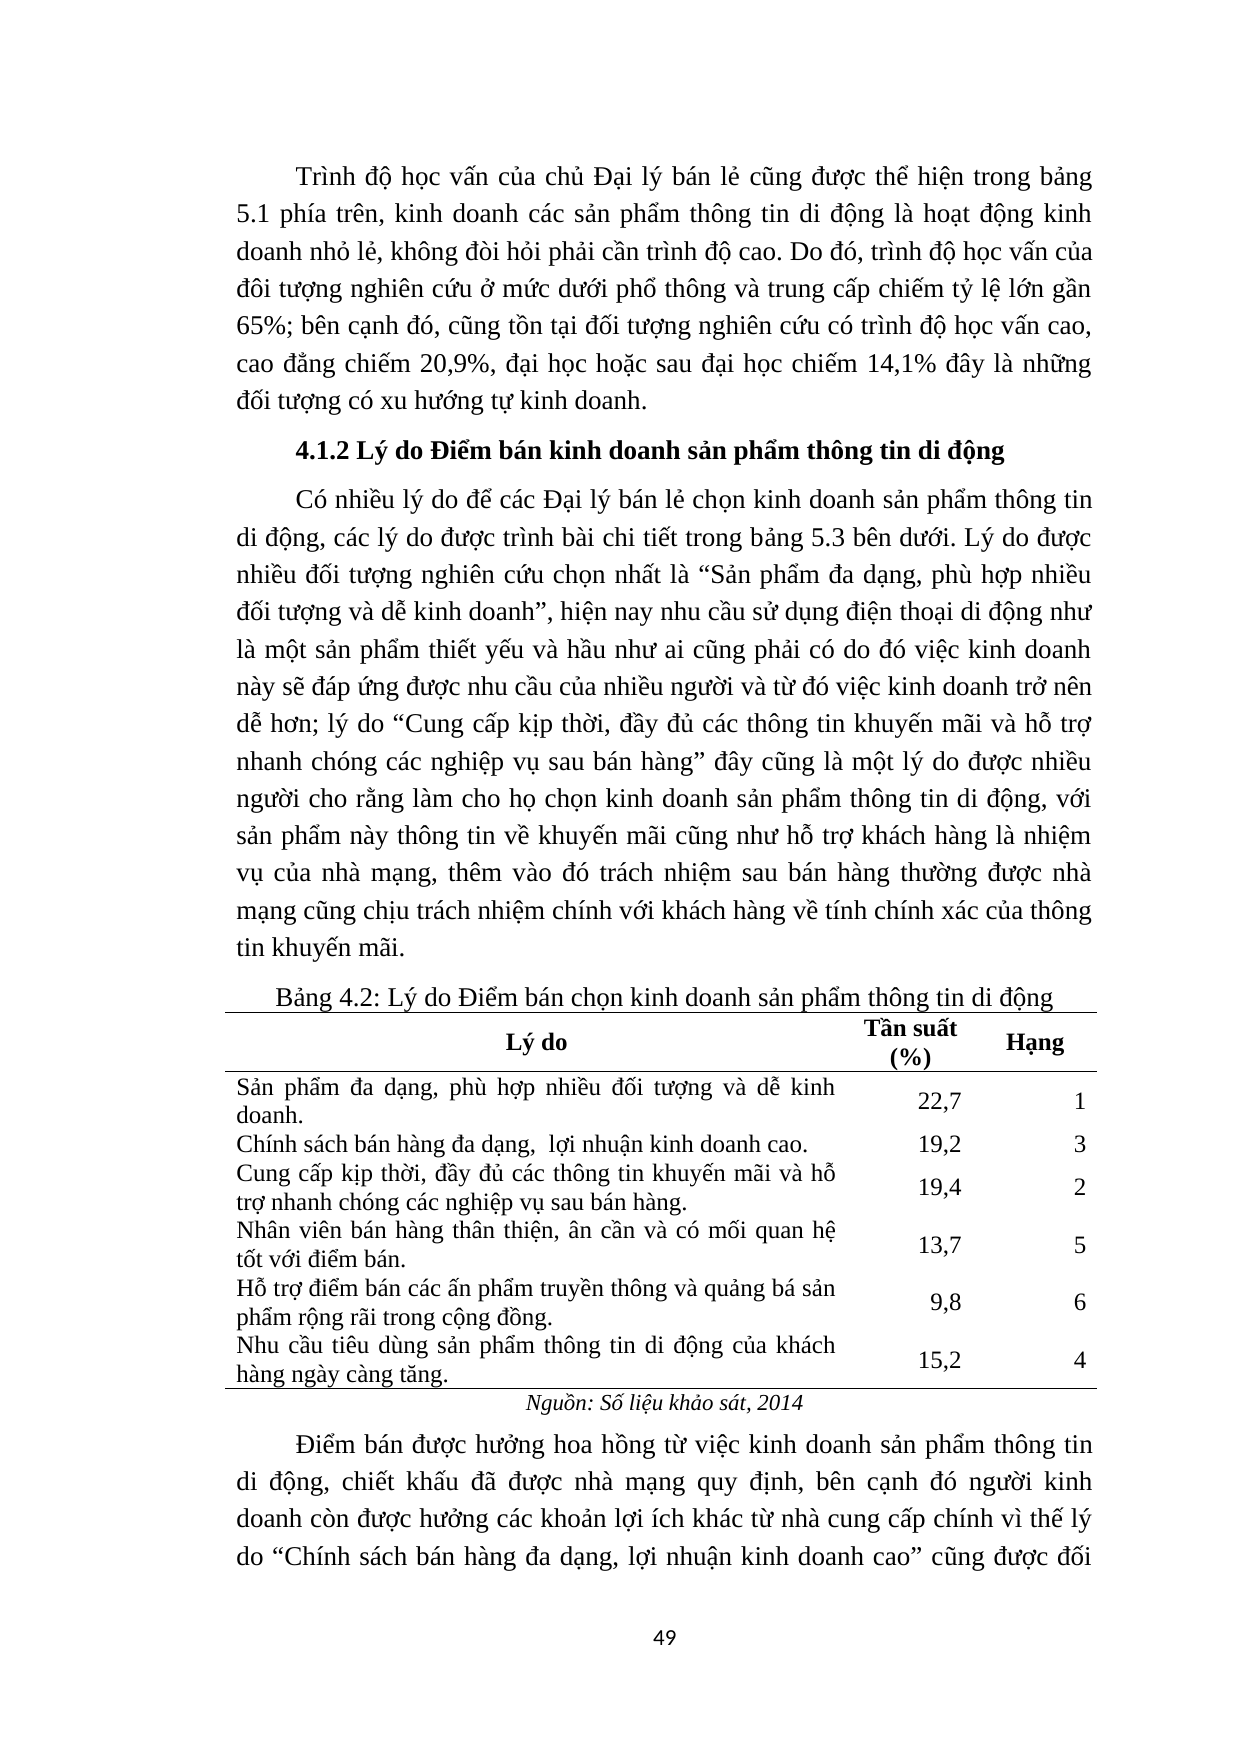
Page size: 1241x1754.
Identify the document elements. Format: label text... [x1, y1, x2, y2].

table_cell Nhu cầu tiêu dùng sản phẩm thông tin di động của khách hàng ngày càng tăng. [225, 1330, 848, 1388]
table_cell 5 [973, 1215, 1097, 1273]
text Bảng 4.2: Lý do Điểm bán chọn kinh doanh sản phẩm thông tin di động [236, 981, 1092, 1012]
table_cell 1 [973, 1072, 1097, 1129]
table_cell Chính sách bán hàng đa dạng, lợi nhuận kinh doanh cao. [225, 1129, 848, 1158]
table_header Lý do [225, 1013, 848, 1071]
table_cell 13,7 [848, 1215, 973, 1273]
table_header Hạng [973, 1013, 1097, 1071]
table_cell 2 [973, 1158, 1097, 1215]
table_cell 9,8 [848, 1273, 973, 1330]
table_cell 22,7 [848, 1072, 973, 1129]
text Trình độ học vấn của chủ Đại lý bán lẻ cũng được thể hiện trong bảng 5.1 phía trên, kinh doanh các sản phẩm thông tin di động là hoạt động kinh doanh nhỏ lẻ, không đòi hỏi phải cần trình độ cao. Do đó, trình độ học vấn của đôi tượng nghiên cứu ở mức dưới phổ thông và trung cấp chiếm tỷ lệ lớn gần 65%; bên cạnh đó, cũng tồn tại đối tượng nghiên cứu có trình độ học vấn cao, cao đẳng chiếm 20,9%, đại học hoặc sau đại học chiếm 14,1% đây là những đối tượng có xu hướng tự kinh doanh. [236, 160, 1092, 415]
table_cell Nhân viên bán hàng thân thiện, ân cần và có mối quan hệ tốt với điểm bán. [225, 1215, 848, 1273]
table_cell 15,2 [848, 1330, 973, 1388]
table_cell Sản phẩm đa dạng, phù hợp nhiều đối tượng và dễ kinh doanh. [225, 1072, 848, 1129]
subtitle 4.1.2 Lý do Điểm bán kinh doanh sản phẩm thông tin di động [236, 434, 1092, 465]
table_cell 6 [973, 1273, 1097, 1330]
table_cell 19,2 [848, 1129, 973, 1158]
table_cell 19,4 [848, 1158, 973, 1215]
text Nguồn: Số liệu khảo sát, 2014 [236, 1389, 1092, 1415]
table_cell 4 [973, 1330, 1097, 1388]
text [236, 1428, 1092, 1571]
table_header Tần suất (%) [848, 1013, 973, 1071]
table_cell Cung cấp kịp thời, đầy đủ các thông tin khuyến mãi và hỗ trợ nhanh chóng các nghiệp vụ sau bán hàng. [225, 1158, 848, 1215]
table_cell Hỗ trợ điểm bán các ấn phẩm truyền thông và quảng bá sản phẩm rộng rãi trong cộng đồng. [225, 1273, 848, 1330]
text Có nhiều lý do để các Đại lý bán lẻ chọn kinh doanh sản phẩm thông tin di động, các lý do được trình bài chi tiết trong bảng 5.3 bên dưới. Lý do được nhiều đối tượng nghiên cứu chọn nhất là “Sản phẩm đa dạng, phù hợp nhiều đối tượng và dễ kinh doanh”, hiện nay nhu cầu sử dụng điện thoại di động như là một sản phẩm thiết yếu và hầu như ai cũng phải có do đó việc kinh doanh này sẽ đáp ứng được nhu cầu của nhiều người và từ đó việc kinh doanh trở nên dễ hơn; lý do “Cung cấp kịp thời, đầy đủ các thông tin khuyến mãi và hỗ trợ nhanh chóng các nghiệp vụ sau bán hàng” đây cũng là một lý do được nhiều người cho rằng làm cho họ chọn kinh doanh sản phẩm thông tin di động, với sản phẩm này thông tin về khuyến mãi cũng như hỗ trợ khách hàng là nhiệm vụ của nhà mạng, thêm vào đó trách nhiệm sau bán hàng thường được nhà mạng cũng chịu trách nhiệm chính với khách hàng về tính chính xác của thông tin khuyến mãi. [236, 483, 1092, 962]
table_cell 3 [973, 1129, 1097, 1158]
